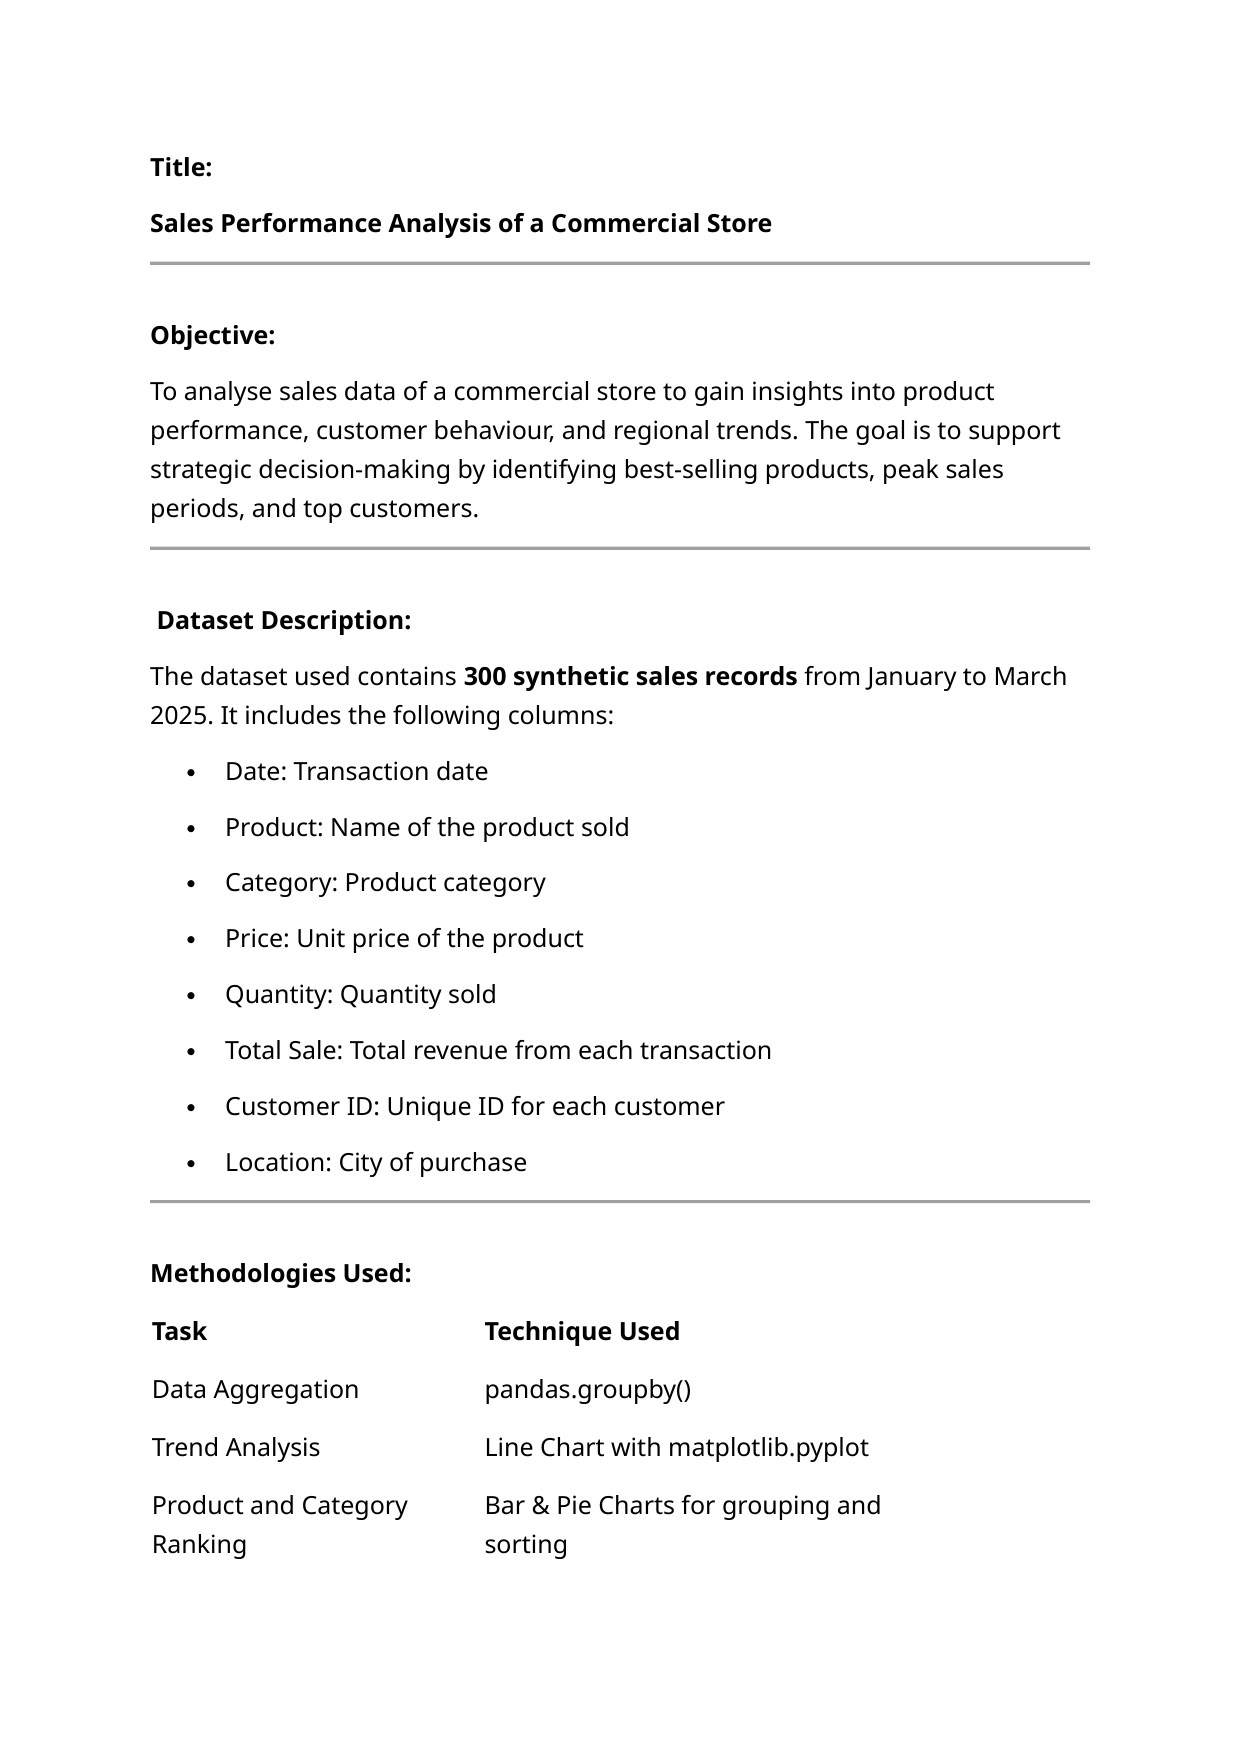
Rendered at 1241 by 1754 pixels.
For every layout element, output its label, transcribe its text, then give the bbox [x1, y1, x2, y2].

list Price: Unit price of the product [187, 921, 1090, 955]
text Title: [150, 150, 1090, 184]
list Date: Transaction date [187, 753, 1090, 787]
text Objective: [150, 317, 1090, 352]
list Category: Product category [187, 865, 1090, 899]
table_cell pandas.groupby() [483, 1370, 923, 1428]
table_header Technique Used [483, 1312, 923, 1370]
table_cell Line Chart with matplotlib.pyplot [483, 1428, 923, 1486]
table_cell Bar & Pie Charts for grouping and sorting [483, 1486, 923, 1583]
text To analyse sales data of a commercial store to gain insights into product performance, customer behaviour, and regional trends. The goal is to support strategic decision-making by identifying best-selling products, peak sales periods, and top customers. [150, 373, 1090, 525]
table_header Task [150, 1312, 483, 1370]
table_cell Trend Analysis [150, 1428, 483, 1486]
table_cell Product and Category Ranking [150, 1486, 483, 1583]
text The dataset used contains 300 synthetic sales records from January to March 2025. It includes the following columns: [150, 658, 1090, 732]
list Product: Name of the product sold [187, 809, 1090, 843]
text Sales Performance Analysis of a Commercial Store [150, 206, 1090, 240]
list Total Sale: Total revenue from each transaction [187, 1032, 1090, 1067]
list Location: City of purchase [187, 1144, 1090, 1178]
text Methodologies Used: [150, 1256, 1090, 1290]
table_cell Data Aggregation [150, 1370, 483, 1428]
list Quantity: Quantity sold [187, 977, 1090, 1011]
list Customer ID: Unique ID for each customer [187, 1088, 1090, 1122]
text Dataset Description: [150, 602, 1090, 637]
